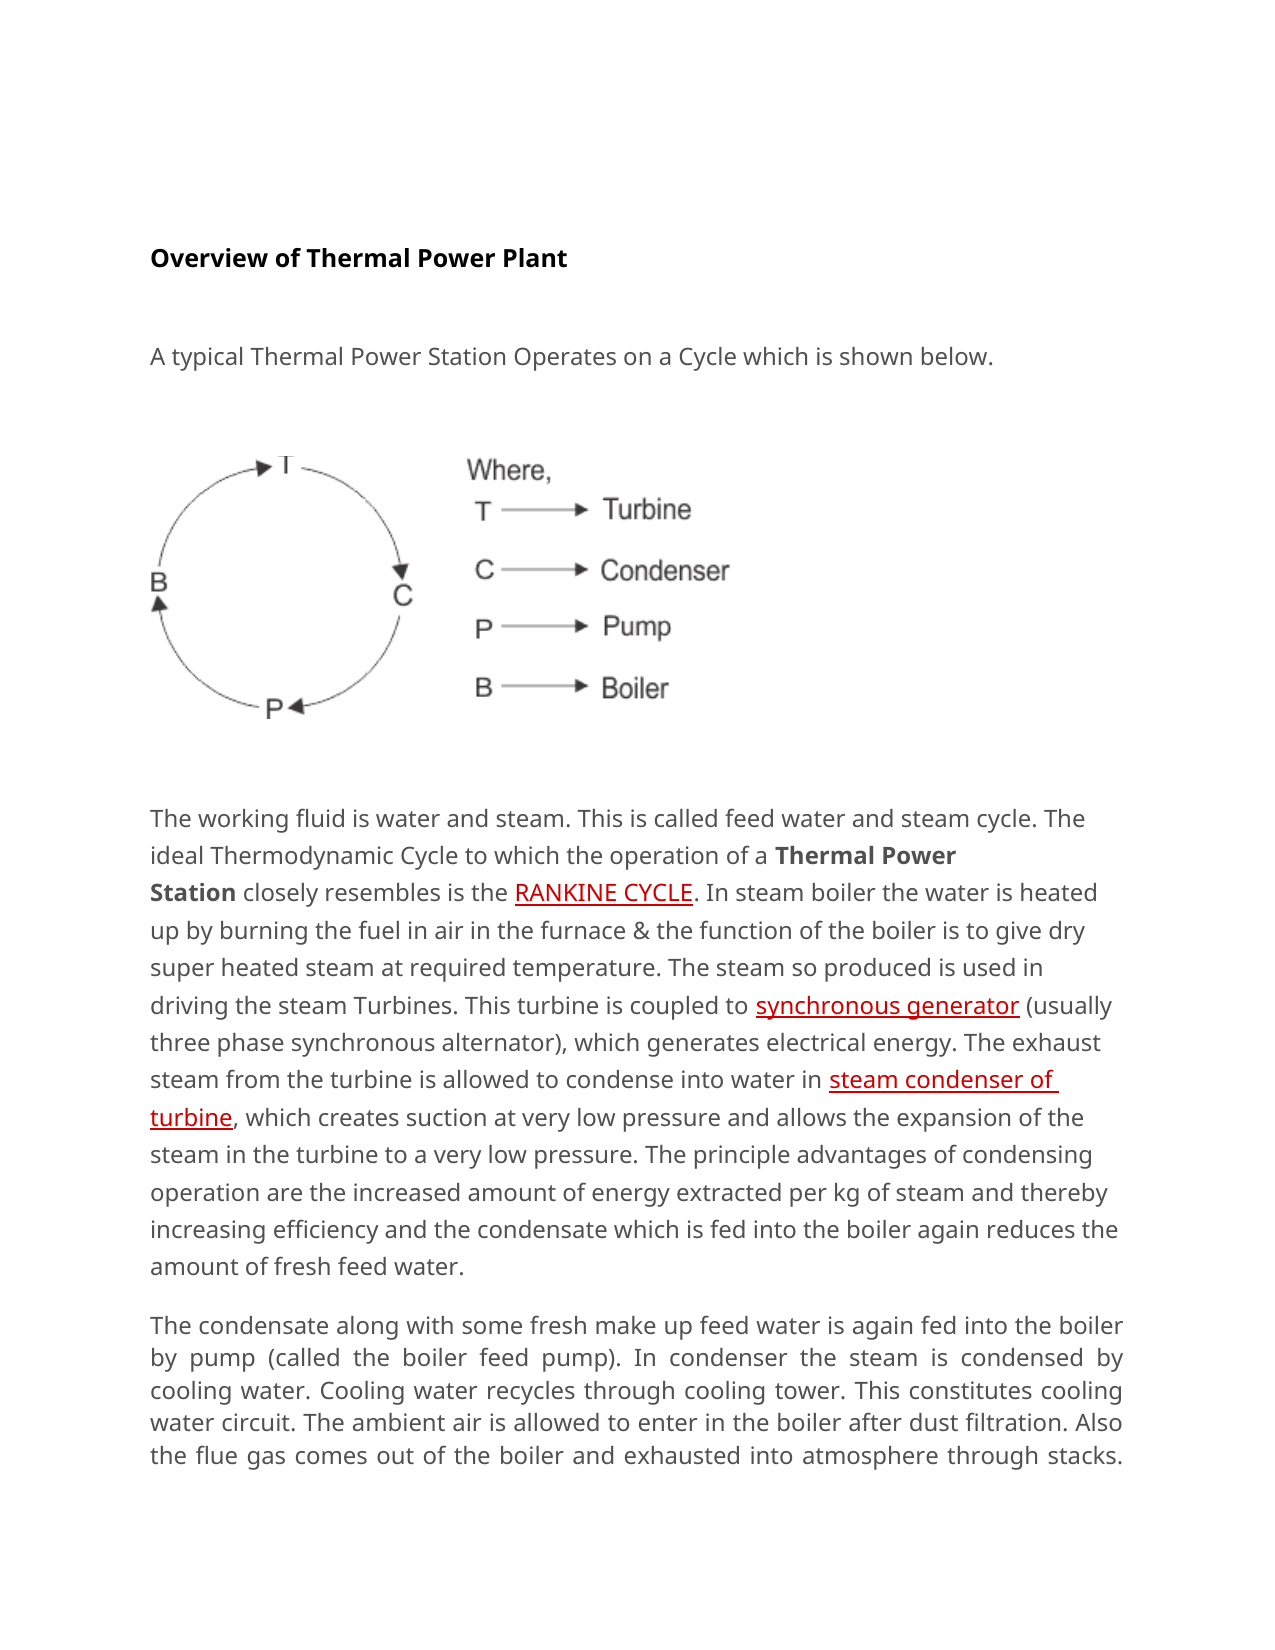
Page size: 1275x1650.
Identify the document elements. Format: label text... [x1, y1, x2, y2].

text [150, 1308, 1125, 1471]
subtitle Overview of Thermal Power Plant [150, 240, 1125, 274]
text The working fluid is water and steam. This is called feed water and steam cycle. The ideal Thermodynamic Cycle to which the operation of a Thermal Power Station closely resembles is the RANKINE CYCLE. In steam boiler the water is heated up by burning the fuel in air in the furnace & the function of the boiler is to give dry super heated steam at required temperature. The steam so produced is used in driving the steam Turbines. This turbine is coupled to synchronous generator (usually three phase synchronous alternator), which generates electrical energy. The exhaust steam from the turbine is allowed to condense into water in steam condenser of turbine, which creates suction at very low pressure and allows the expansion of the steam in the turbine to a very low pressure. The principle advantages of condensing operation are the increased amount of energy extracted per kg of steam and thereby increasing efficiency and the condensate which is fed into the boiler again reduces the amount of fresh feed water. [150, 801, 1125, 1283]
text A typical Thermal Power Station Operates on a Cycle which is shown below. [150, 339, 1125, 372]
picture [150, 456, 730, 719]
